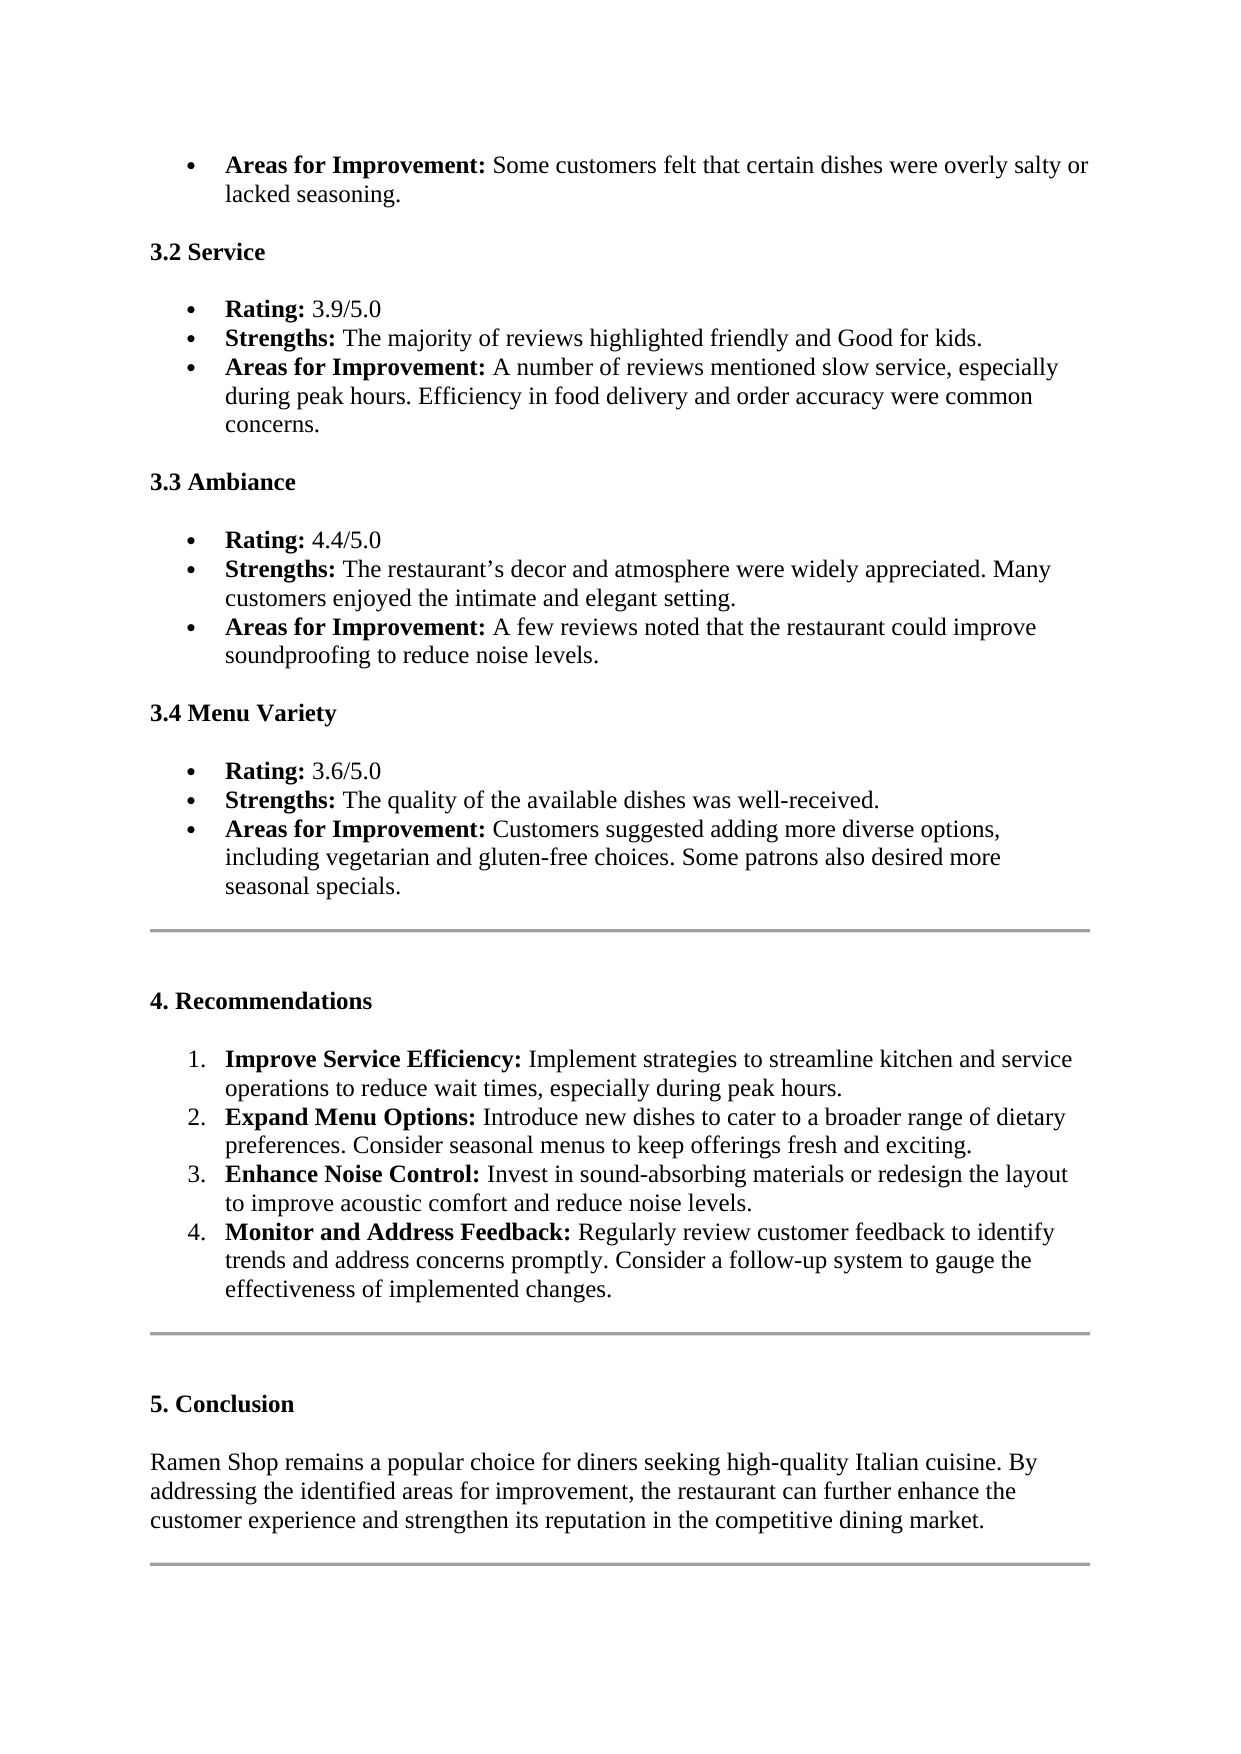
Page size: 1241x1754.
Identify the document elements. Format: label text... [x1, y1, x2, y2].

text 5. Conclusion [150, 1389, 1090, 1418]
list Improve Service Efficiency: Implement strategies to streamline kitchen and service operations to reduce wait times, especially during peak hours. [187, 1044, 1090, 1102]
list Expand Menu Options: Introduce new dishes to cater to a broader range of dietary preferences. Consider seasonal menus to keep offerings fresh and exciting. [187, 1102, 1090, 1159]
list Rating: 3.9/5.0 [187, 294, 1090, 323]
text 3.3 Ambiance [150, 467, 1090, 496]
list Strengths: The quality of the available dishes was well-received. [187, 785, 1090, 814]
text 3.4 Menu Variety [150, 698, 1090, 727]
list Monitor and Address Feedback: Regularly review customer feedback to identify trends and address concerns promptly. Consider a follow-up system to gauge the effectiveness of implemented changes. [187, 1217, 1090, 1303]
list Rating: 3.6/5.0 [187, 756, 1090, 785]
text Ramen Shop remains a popular choice for diners seeking high-quality Italian cuisine. By addressing the identified areas for improvement, the restaurant can further enhance the customer experience and strengthen its reputation in the competitive dining market. [150, 1447, 1090, 1533]
list Areas for Improvement: Some customers felt that certain dishes were overly salty or lacked seasoning. [187, 150, 1090, 207]
text 3.2 Service [150, 237, 1090, 265]
list Rating: 4.4/5.0 [187, 525, 1090, 554]
text 4. Recommendations [150, 986, 1090, 1015]
list Strengths: The restaurant’s decor and atmosphere were widely appreciated. Many customers enjoyed the intimate and elegant setting. [187, 554, 1090, 612]
list Strengths: The majority of reviews highlighted friendly and Good for kids. [187, 323, 1090, 352]
list Areas for Improvement: A few reviews noted that the restaurant could improve soundproofing to reduce noise levels. [187, 612, 1090, 669]
list Areas for Improvement: Customers suggested adding more diverse options, including vegetarian and gluten-free choices. Some patrons also desired more seasonal specials. [187, 814, 1090, 900]
list Enhance Noise Control: Invest in sound-absorbing materials or redesign the layout to improve acoustic comfort and reduce noise levels. [187, 1159, 1090, 1217]
list Areas for Improvement: A number of reviews mentioned slow service, especially during peak hours. Efficiency in food delivery and order accuracy were common concerns. [187, 352, 1090, 438]
